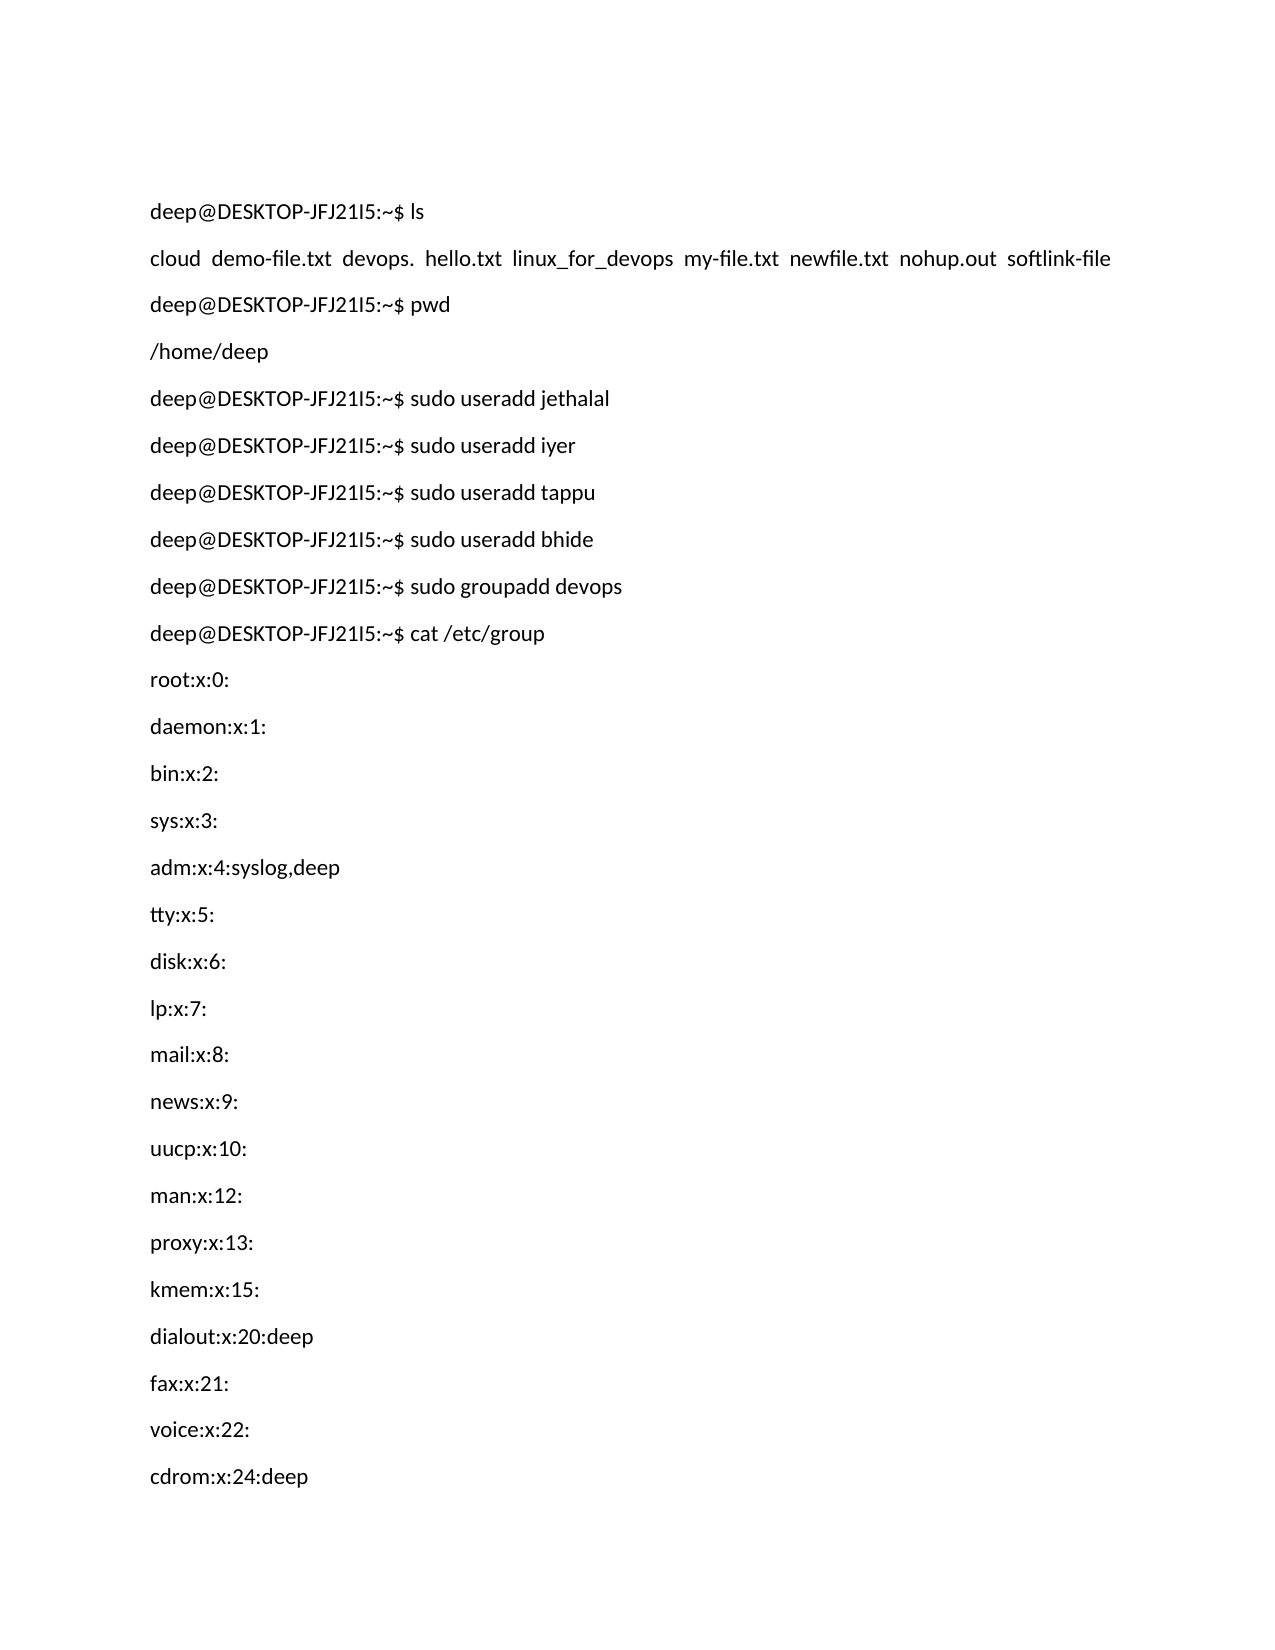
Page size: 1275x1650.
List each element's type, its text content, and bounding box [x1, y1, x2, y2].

text voice:x:22: [150, 1416, 1125, 1444]
text man:x:12: [150, 1181, 1125, 1209]
text cdrom:x:24:deep [150, 1462, 1125, 1491]
text deep@DESKTOP-JFJ21I5:~$ sudo useradd jethalal [150, 384, 1125, 412]
text deep@DESKTOP-JFJ21I5:~$ cat /etc/group [150, 619, 1125, 647]
text disk:x:6: [150, 947, 1125, 975]
text root:x:0: [150, 666, 1125, 694]
text news:x:9: [150, 1087, 1125, 1116]
text kmem:x:15: [150, 1275, 1125, 1303]
text deep@DESKTOP-JFJ21I5:~$ ls [150, 197, 1125, 225]
text deep@DESKTOP-JFJ21I5:~$ sudo groupadd devops [150, 572, 1125, 600]
text mail:x:8: [150, 1041, 1125, 1069]
text /home/deep [150, 337, 1125, 366]
text sys:x:3: [150, 806, 1125, 834]
text lp:x:7: [150, 994, 1125, 1022]
text deep@DESKTOP-JFJ21I5:~$ sudo useradd bhide [150, 525, 1125, 553]
text uucp:x:10: [150, 1134, 1125, 1162]
text deep@DESKTOP-JFJ21I5:~$ pwd [150, 291, 1125, 319]
text tty:x:5: [150, 900, 1125, 928]
text proxy:x:13: [150, 1228, 1125, 1256]
text bin:x:2: [150, 759, 1125, 787]
text daemon:x:1: [150, 712, 1125, 741]
text adm:x:4:syslog,deep [150, 853, 1125, 881]
text cloud demo-file.txt devops. hello.txt linux_for_devops my-file.txt newfile.txt nohup.out softlink-file [150, 244, 1125, 272]
text deep@DESKTOP-JFJ21I5:~$ sudo useradd iyer [150, 431, 1125, 459]
text fax:x:21: [150, 1369, 1125, 1397]
text deep@DESKTOP-JFJ21I5:~$ sudo useradd tappu [150, 478, 1125, 506]
text dialout:x:20:deep [150, 1322, 1125, 1350]
